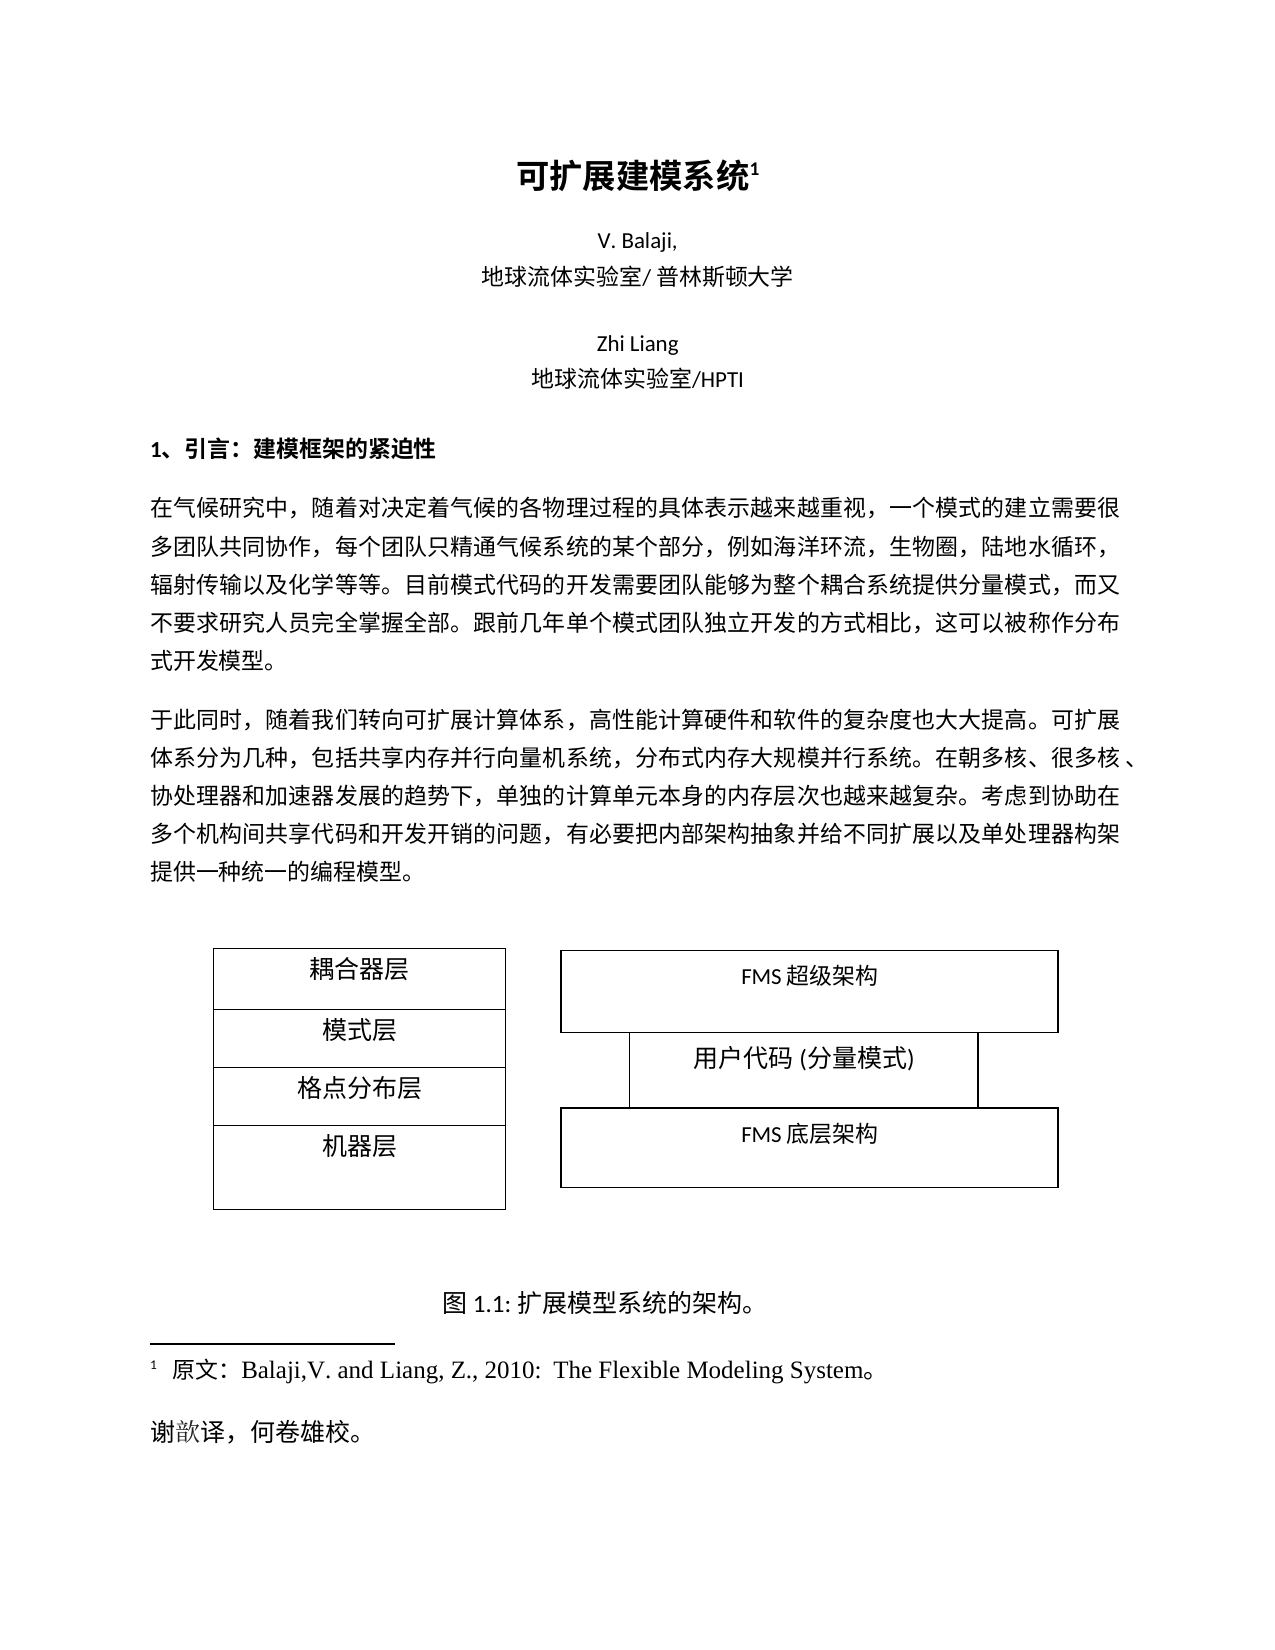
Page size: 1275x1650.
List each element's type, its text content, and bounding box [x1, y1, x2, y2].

table_cell 模式层 [214, 1010, 505, 1067]
table_header 耦合器层 [214, 949, 505, 1009]
text 于此同时，随着我们转向可扩展计算体系，高性能计算硬件和软件的复杂度也大大提高。可扩展体系分为几种，包括共享内存并行向量机系统，分布式内存大规模并行系统。在朝多核、很多核、协处理器和加速器发展的趋势下，单独的计算单元本身的内存层次也越来越复杂。考虑到协助在多个机构间共享代码和开发开销的问题，有必要把内部架构抽象并给不同扩展以及单处理器构架提供一种统一的编程模型。 [150, 702, 1125, 887]
table_cell 机器层 [214, 1126, 505, 1209]
text 可扩展建模系统 [150, 150, 1125, 198]
text 地球流体实验室/ 普林斯顿大学 [150, 258, 1125, 292]
text 1、引言：建模框架的紧迫性 [150, 431, 1125, 464]
text Zhi Liang [150, 329, 1125, 357]
text V. Balaji, [150, 226, 1125, 254]
text 地球流体实验室/HPTI [150, 361, 1125, 394]
table_cell 格点分布层 [214, 1068, 505, 1125]
text 在气候研究中，随着对决定着气候的各物理过程的具体表示越来越重视，一个模式的建立需要很多团队共同协作，每个团队只精通气候系统的某个部分，例如海洋环流，生物圈，陆地水循环，辐射传输以及化学等等。目前模式代码的开发需要团队能够为整个耦合系统提供分量模式，而又不要求研究人员完全掌握全部。跟前几年单个模式团队独立开发的方式相比，这可以被称作分布式开发模型。 [150, 490, 1125, 676]
